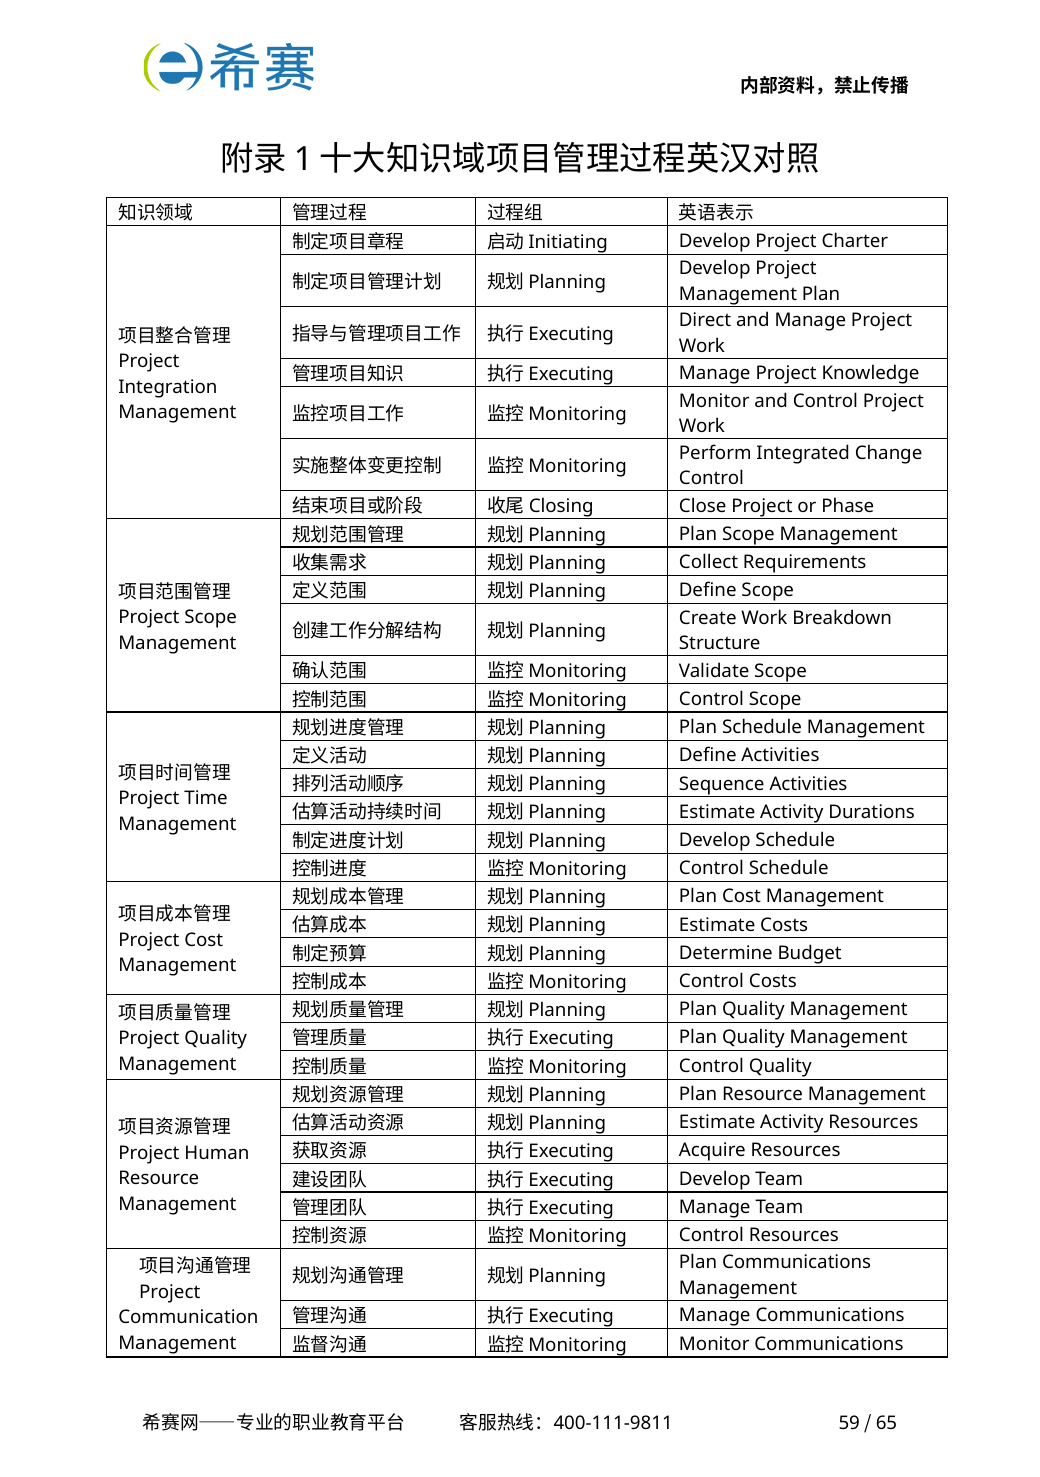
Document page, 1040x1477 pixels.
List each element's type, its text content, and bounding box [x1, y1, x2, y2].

table_header 管理过程 [281, 198, 475, 225]
picture [143, 41, 314, 93]
subtitle 附录1十大知识域项目管理过程英汉对照 [106, 132, 933, 180]
table_cell 监控Monitoring [476, 684, 667, 711]
table_cell 监控Monitoring [476, 1329, 667, 1356]
table_cell 排列活动顺序 [281, 769, 475, 796]
table_cell 建设团队 [281, 1164, 475, 1191]
table_cell 制定项目章程 [281, 226, 475, 253]
table_cell Acquire Resources [668, 1136, 947, 1163]
table_cell Develop Team [668, 1164, 947, 1191]
table_cell 监控Monitoring [476, 387, 667, 438]
table_cell Close Project or Phase [668, 491, 947, 518]
table_cell 执行Executing [476, 359, 667, 386]
table_cell 制定预算 [281, 938, 475, 966]
table_cell Monitor Communications [668, 1329, 947, 1356]
table_cell 监控Monitoring [476, 967, 667, 994]
table_cell 管理团队 [281, 1193, 475, 1219]
table_cell 规划Planning [476, 741, 667, 768]
table_cell Perform Integrated Change Control [668, 439, 947, 490]
table_cell 获取资源 [281, 1136, 475, 1163]
table_cell Sequence Activities [668, 769, 947, 796]
table_cell Manage Team [668, 1193, 947, 1219]
table_cell 规划Planning [476, 519, 667, 546]
table_cell 估算成本 [281, 910, 475, 937]
table_cell 制定进度计划 [281, 825, 475, 853]
table_cell 规划Planning [476, 1080, 667, 1107]
table_cell Estimate Activity Durations [668, 797, 947, 824]
table_cell Develop Schedule [668, 825, 947, 853]
table_cell Collect Requirements [668, 548, 947, 575]
table_cell Plan Cost Management [668, 882, 947, 909]
table_cell 控制范围 [281, 684, 475, 711]
table_cell 规划成本管理 [281, 882, 475, 909]
table_cell 规划沟通管理 [281, 1249, 475, 1300]
table_cell 监控项目工作 [281, 387, 475, 438]
table_cell 管理沟通 [281, 1301, 475, 1328]
table_header 英语表示 [668, 198, 947, 225]
table_cell Develop Project Charter [668, 226, 947, 253]
table_cell Control Schedule [668, 854, 947, 881]
table_cell 项目沟通管理 Project Communication Management [107, 1249, 280, 1356]
table_cell 控制成本 [281, 967, 475, 994]
table_cell 执行Executing [476, 1301, 667, 1328]
table_cell 项目质量管理 Project Quality Management [107, 995, 280, 1078]
table_cell Monitor and Control Project Work [668, 387, 947, 438]
table_cell Control Resources [668, 1221, 947, 1248]
table_cell 实施整体变更控制 [281, 439, 475, 490]
table_cell 执行Executing [476, 1193, 667, 1219]
table_cell 确认范围 [281, 656, 475, 683]
table_cell 制定项目管理计划 [281, 255, 475, 306]
table_cell 项目成本管理 Project Cost Management [107, 882, 280, 994]
table_cell 估算活动资源 [281, 1108, 475, 1135]
table_cell Direct and Manage Project Work [668, 307, 947, 358]
table_cell 执行Executing [476, 1136, 667, 1163]
table_cell 规划Planning [476, 604, 667, 655]
table_cell 规划进度管理 [281, 713, 475, 740]
table_header 过程组 [476, 198, 667, 225]
table_cell 监控Monitoring [476, 1221, 667, 1248]
table_cell Create Work Breakdown Structure [668, 604, 947, 655]
table_cell 规划Planning [476, 1108, 667, 1135]
table_cell 指导与管理项目工作 [281, 307, 475, 358]
table_cell 定义活动 [281, 741, 475, 768]
table_cell Plan Quality Management [668, 1023, 947, 1050]
table_cell 估算活动持续时间 [281, 797, 475, 824]
table_cell Estimate Costs [668, 910, 947, 937]
table_cell 规划Planning [476, 769, 667, 796]
table_cell 管理项目知识 [281, 359, 475, 386]
table_cell Determine Budget [668, 938, 947, 966]
table_cell 规划Planning [476, 576, 667, 603]
table_cell 收尾 Closing [476, 491, 667, 518]
table_cell 规划Planning [476, 995, 667, 1022]
table_cell 规划Planning [476, 797, 667, 824]
table_cell Manage Project Knowledge [668, 359, 947, 386]
table_cell 规划Planning [476, 825, 667, 853]
table_cell 执行Executing [476, 1164, 667, 1191]
table_cell Control Scope [668, 684, 947, 711]
table_cell 监控Monitoring [476, 1051, 667, 1078]
table_cell 创建工作分解结构 [281, 604, 475, 655]
table_cell 监控Monitoring [476, 656, 667, 683]
table_cell Develop Project Management Plan [668, 255, 947, 306]
table_cell Plan Resource Management [668, 1080, 947, 1107]
table_cell 监控Monitoring [476, 854, 667, 881]
table_cell 规划范围管理 [281, 519, 475, 546]
table_cell 项目范围管理 Project Scope Management [107, 519, 280, 711]
table_cell 执行Executing [476, 307, 667, 358]
table_cell 规划Planning [476, 548, 667, 575]
table_cell 启动Initiating [476, 226, 667, 253]
table_cell Plan Scope Management [668, 519, 947, 546]
table_cell 执行Executing [476, 1023, 667, 1050]
table_cell 控制质量 [281, 1051, 475, 1078]
table_cell 项目资源管理 Project Human Resource Management [107, 1080, 280, 1248]
table_cell 项目时间管理 Project Time Management [107, 713, 280, 881]
table_cell 监控Monitoring [476, 439, 667, 490]
table_cell Estimate Activity Resources [668, 1108, 947, 1135]
table_cell 控制进度 [281, 854, 475, 881]
table_cell 定义范围 [281, 576, 475, 603]
table_cell 规划Planning [476, 910, 667, 937]
table_cell 规划Planning [476, 1249, 667, 1300]
table_cell 规划Planning [476, 255, 667, 306]
table_cell 收集需求 [281, 548, 475, 575]
table_cell 规划质量管理 [281, 995, 475, 1022]
table_cell 规划Planning [476, 713, 667, 740]
table_cell Define Activities [668, 741, 947, 768]
table_cell 管理质量 [281, 1023, 475, 1050]
table_cell Manage Communications [668, 1301, 947, 1328]
table_cell 项目整合管理 Project Integration Management [107, 226, 280, 518]
table_cell Validate Scope [668, 656, 947, 683]
table_cell 监督沟通 [281, 1329, 475, 1356]
table_cell 规划Planning [476, 882, 667, 909]
table_cell Define Scope [668, 576, 947, 603]
table_header 知识领域 [107, 198, 280, 225]
table_cell Control Costs [668, 967, 947, 994]
table_cell 规划资源管理 [281, 1080, 475, 1107]
table_cell 结束项目或阶段 [281, 491, 475, 518]
table_cell Plan Schedule Management [668, 713, 947, 740]
table_cell Plan Quality Management [668, 995, 947, 1022]
table_cell Plan Communications Management [668, 1249, 947, 1300]
table_cell Control Quality [668, 1051, 947, 1078]
table_cell 控制资源 [281, 1221, 475, 1248]
table_cell 规划Planning [476, 938, 667, 966]
